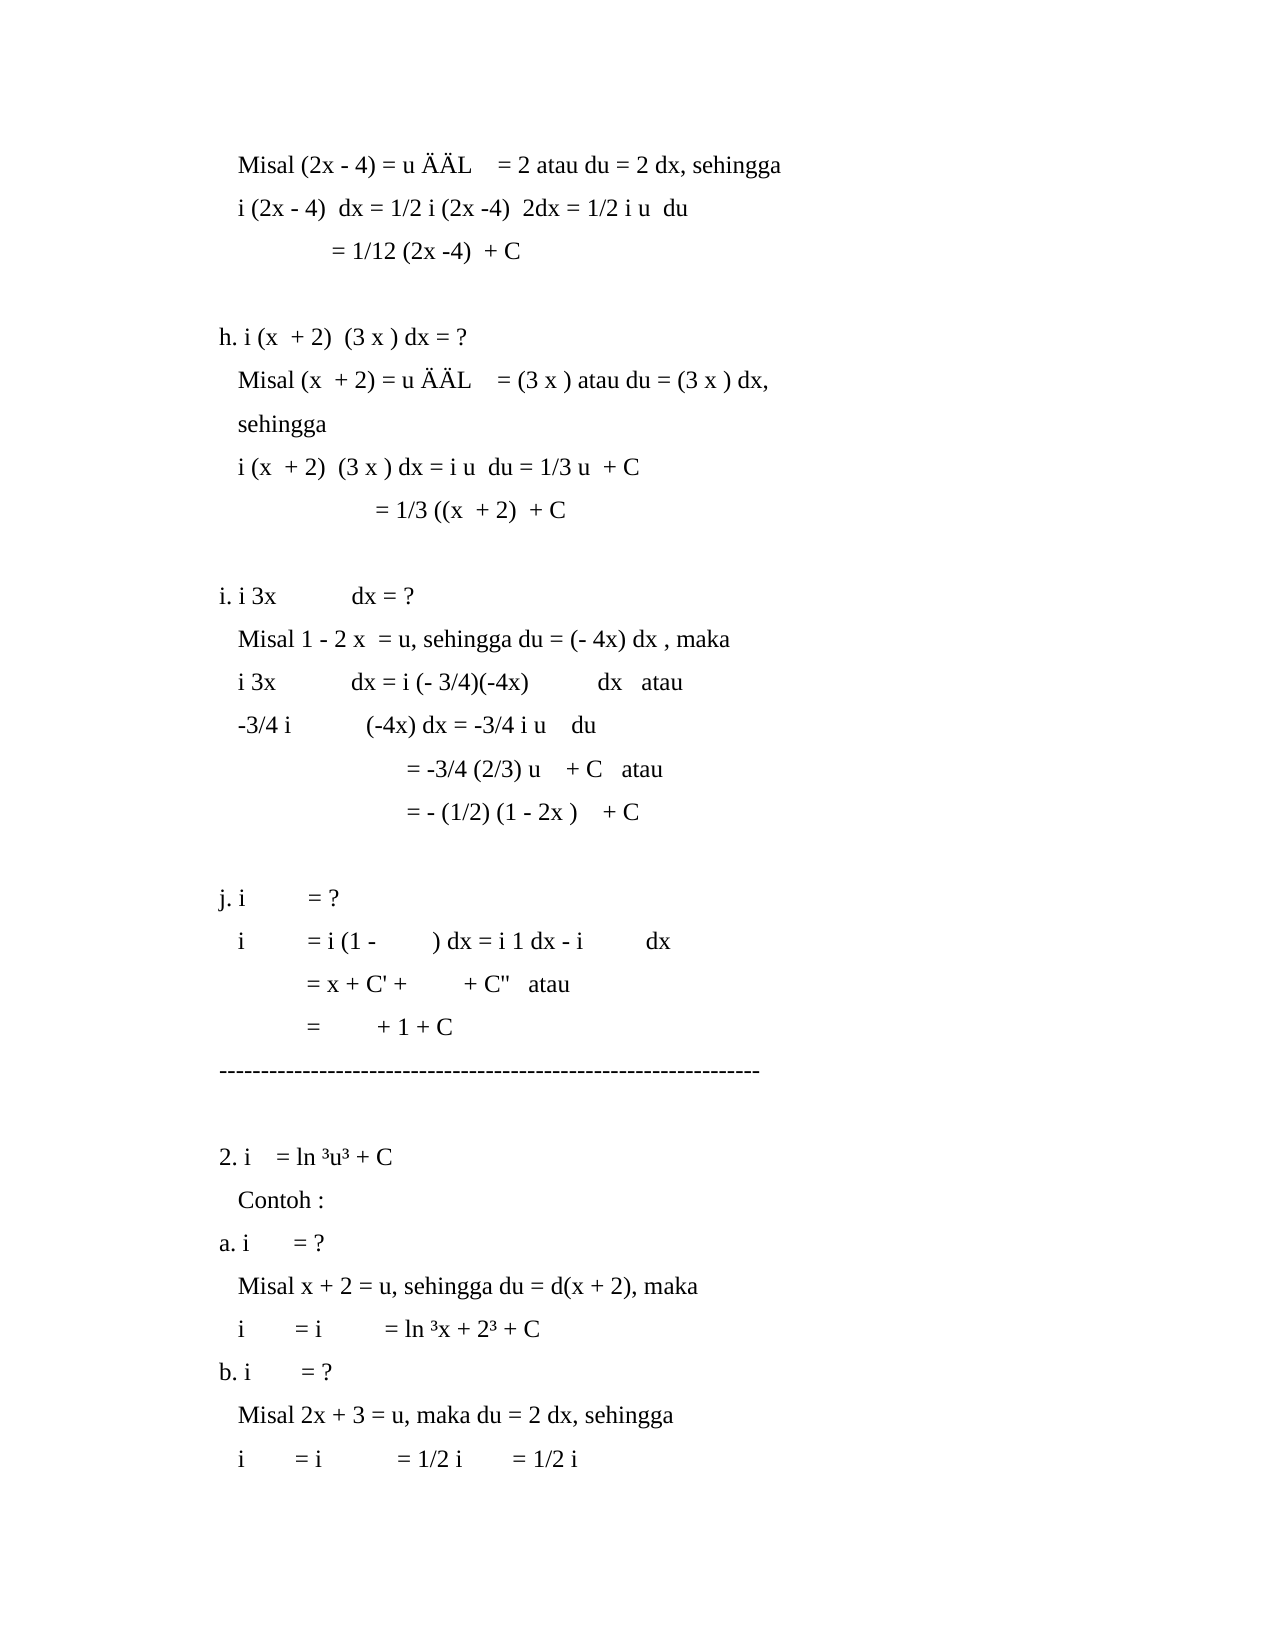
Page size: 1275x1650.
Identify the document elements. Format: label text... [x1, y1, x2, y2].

text a. i = ? [156, 1228, 1118, 1257]
text Misal 1 - 2 x = u, sehingga du = (- 4x) dx , maka [156, 624, 1118, 653]
text i = i (1 - ) dx = i 1 dx - i dx [156, 926, 1118, 955]
text i. i 3x dx = ? [156, 581, 1118, 610]
text 2. i = ln ³u³ + C [156, 1142, 1118, 1171]
text j. i = ? [156, 883, 1118, 912]
text = -3/4 (2/3) u + C atau [156, 754, 1118, 782]
text i (x + 2) (3 x ) dx = i u du = 1/3 u + C [156, 452, 1118, 481]
text = + 1 + C [156, 1012, 1118, 1041]
text ----------------------------------------------------------------- [156, 1056, 1118, 1084]
text Misal 2x + 3 = u, maka du = 2 dx, sehingga [156, 1401, 1118, 1429]
text = 1/3 ((x + 2) + C [156, 495, 1118, 524]
text = 1/12 (2x -4) + C [156, 236, 1118, 265]
text -3/4 i (-4x) dx = -3/4 i u du [156, 711, 1118, 739]
text Misal (x + 2) = u ÄÄL = (3 x ) atau du = (3 x ) dx, [156, 366, 1118, 394]
text i 3x dx = i (- 3/4)(-4x) dx atau [156, 667, 1118, 696]
text b. i = ? [156, 1357, 1118, 1386]
text Misal (2x - 4) = u ÄÄL = 2 atau du = 2 dx, sehingga [156, 150, 1118, 179]
text Contoh : [156, 1185, 1118, 1214]
text h. i (x + 2) (3 x ) dx = ? [156, 322, 1118, 351]
text Misal x + 2 = u, sehingga du = d(x + 2), maka [156, 1271, 1118, 1300]
text i = i = ln ³x + 2³ + C [156, 1314, 1118, 1343]
text i = i = 1/2 i = 1/2 i [156, 1444, 1118, 1472]
text = - (1/2) (1 - 2x ) + C [156, 797, 1118, 826]
text sehingga [156, 409, 1118, 437]
text i (2x - 4) dx = 1/2 i (2x -4) 2dx = 1/2 i u du [156, 193, 1118, 222]
text = x + C' + + C'' atau [156, 969, 1118, 998]
